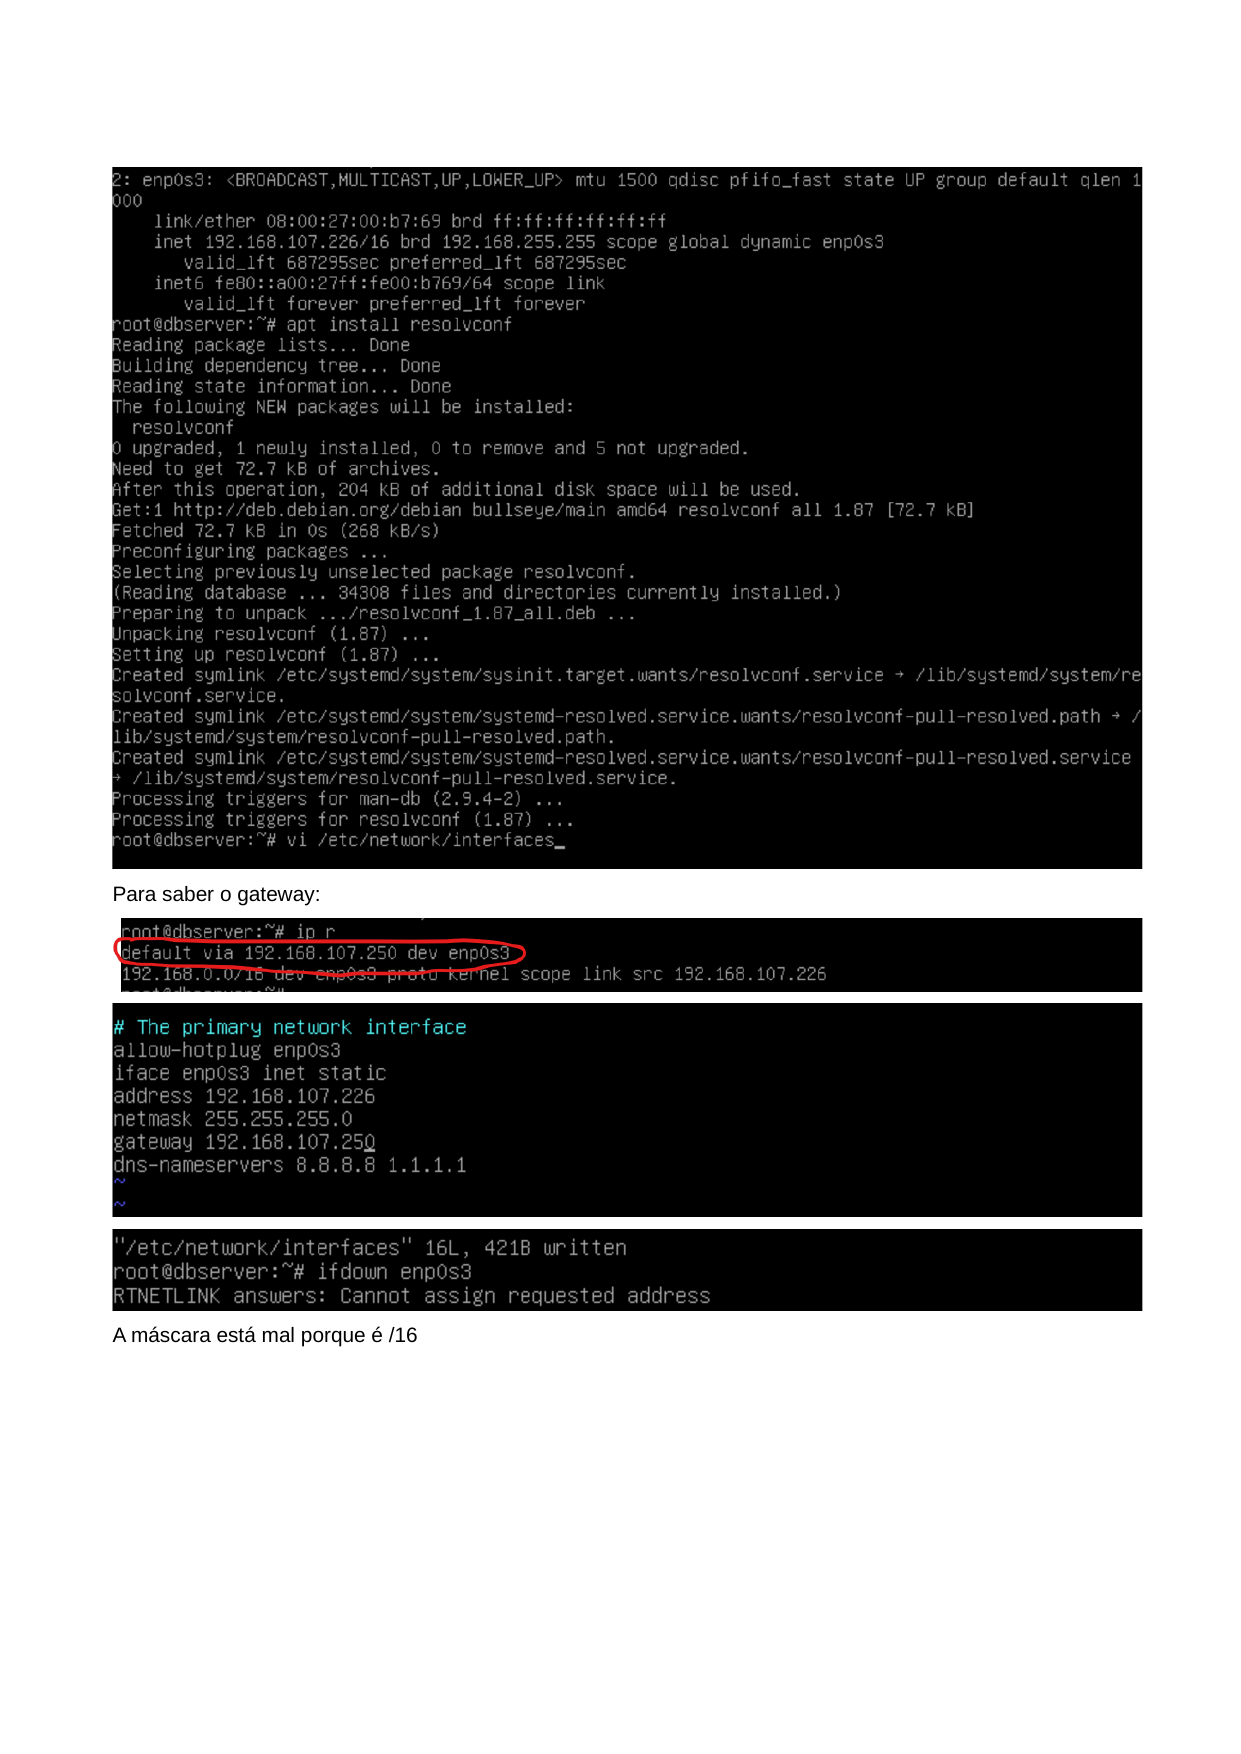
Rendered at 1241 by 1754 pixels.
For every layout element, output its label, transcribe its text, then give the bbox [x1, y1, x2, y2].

text Para saber o gateway: [112, 881, 1138, 905]
picture [112, 918, 1143, 992]
text A máscara está mal porque é /16 [112, 1323, 1138, 1347]
